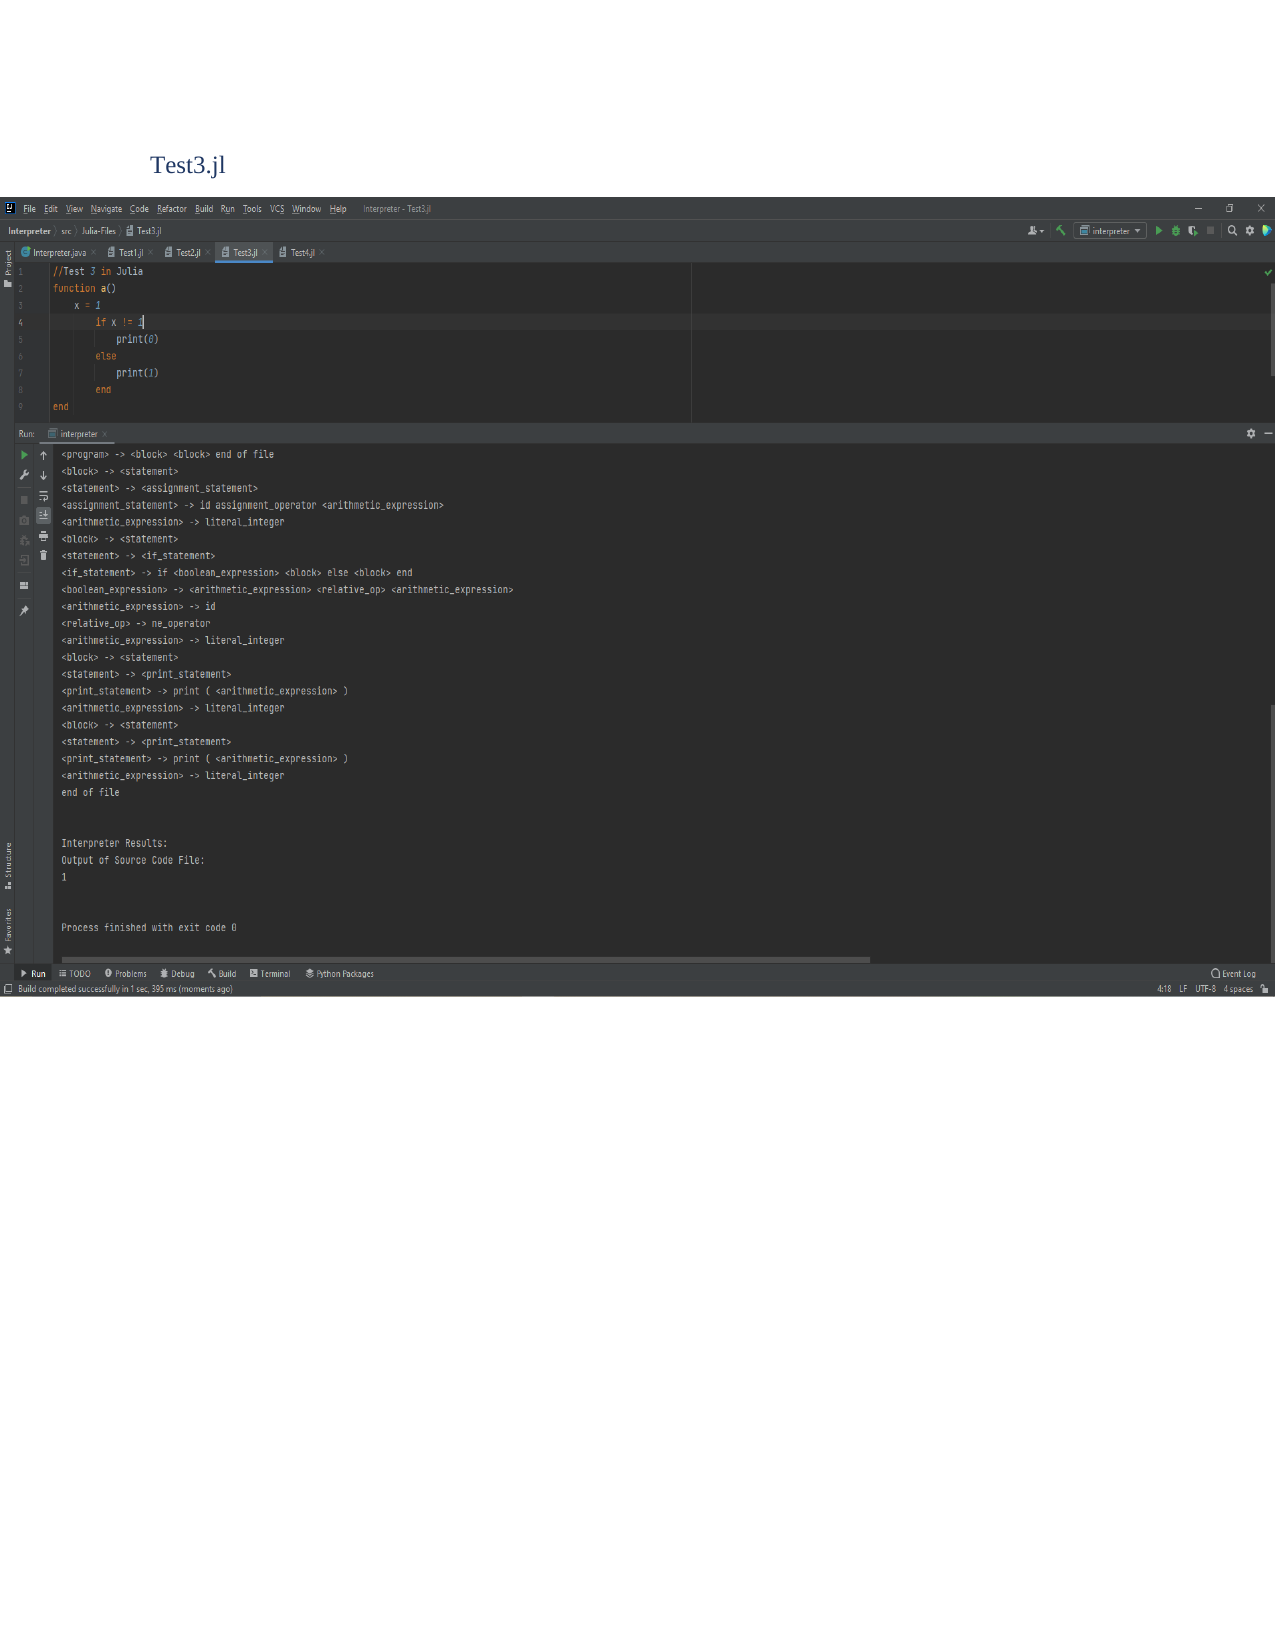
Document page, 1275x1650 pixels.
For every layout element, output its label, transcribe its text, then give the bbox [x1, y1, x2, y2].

picture [0, 197, 1275, 997]
subtitle Test3.jl [150, 150, 1125, 179]
